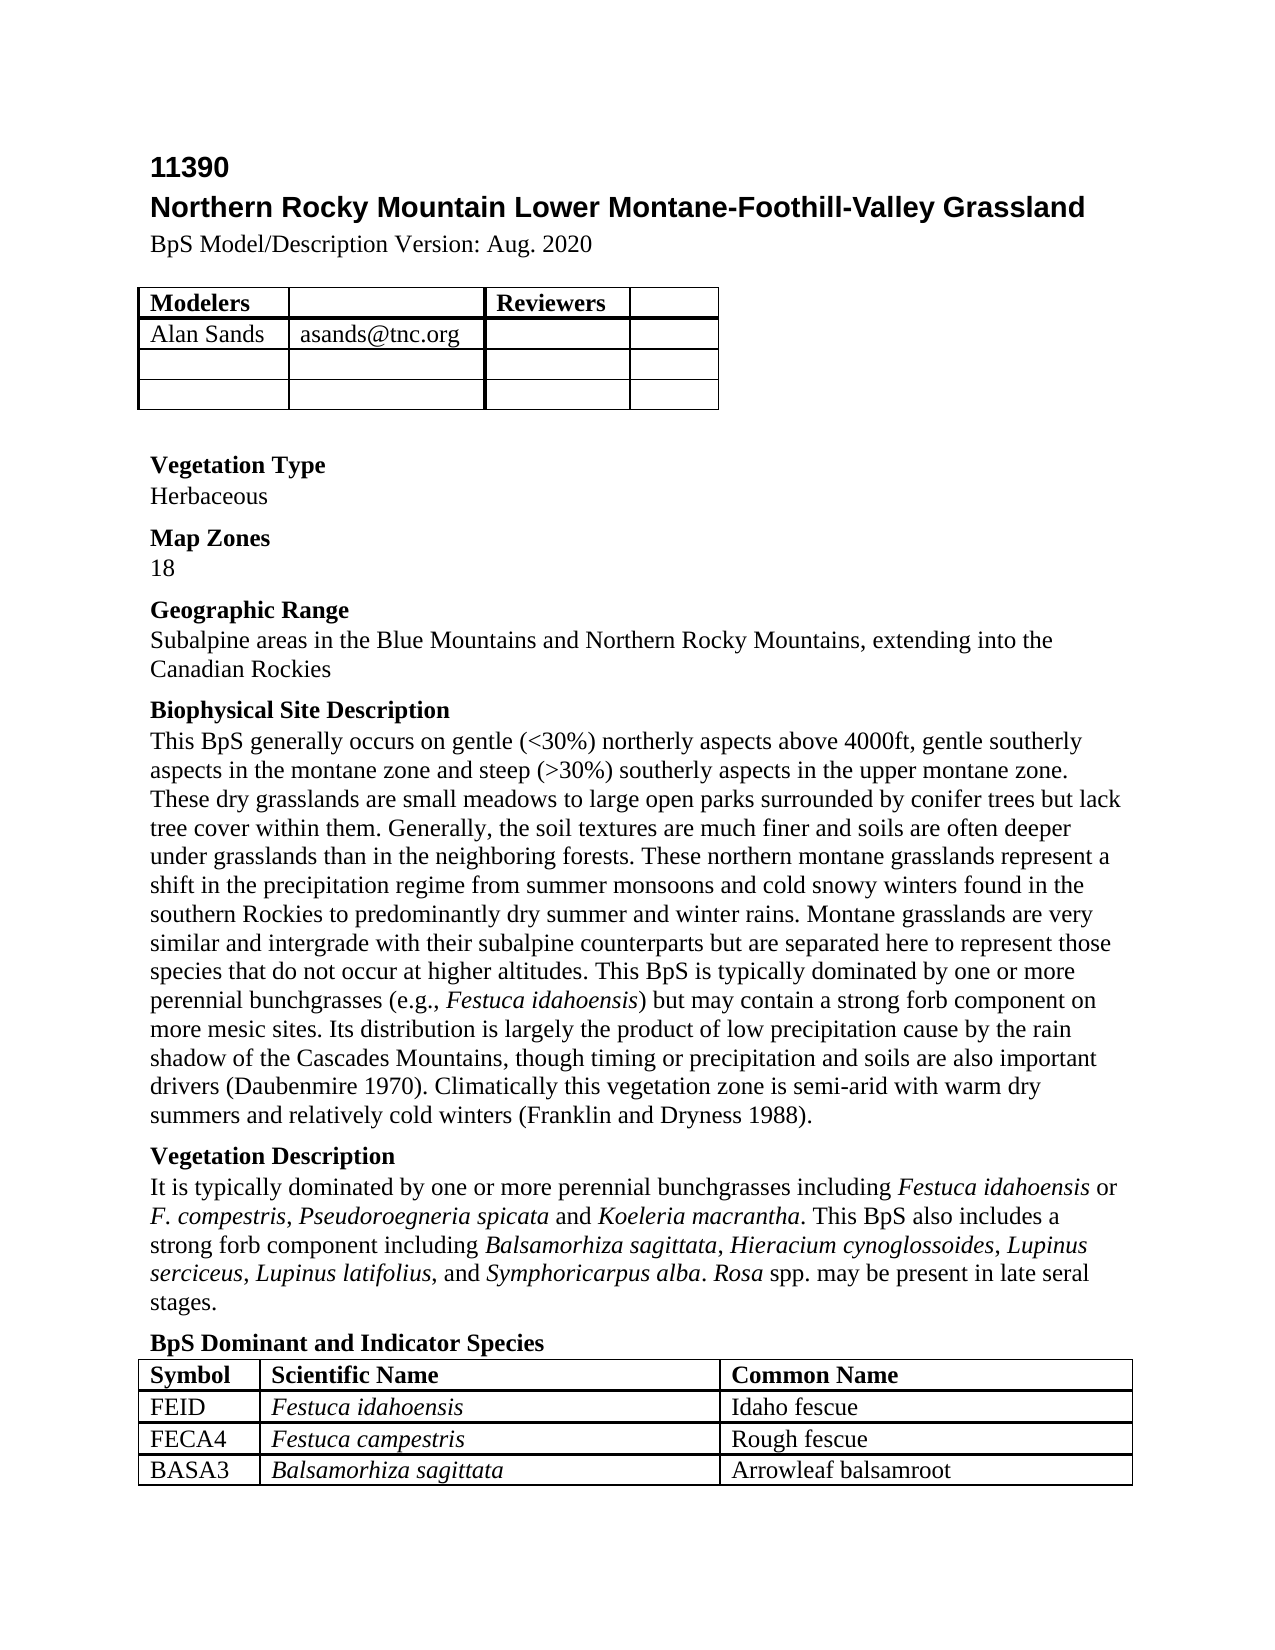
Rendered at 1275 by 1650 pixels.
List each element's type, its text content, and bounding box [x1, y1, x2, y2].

text Map Zones [150, 523, 1125, 551]
table_header [290, 288, 483, 316]
table_cell Festuca idahoensis [261, 1392, 719, 1421]
text Geographic Range [150, 595, 1125, 623]
table_header Scientific Name [261, 1360, 719, 1389]
table_cell Alan Sands [140, 320, 288, 348]
table_cell BASA3 [139, 1456, 259, 1484]
table_cell [140, 350, 288, 378]
text It is typically dominated by one or more perennial bunchgrasses including Festuca idahoensis or F. compestris, Pseudoroegneria spicata and Koeleria macrantha. This BpS also includes a strong forb component including Balsamorhiza sagittata, Hieracium cynoglossoides, Lupinus serciceus, Lupinus latifolius, and Symphoricarpus alba. Rosa spp. may be present in late seral stages. [150, 1172, 1125, 1316]
text This BpS generally occurs on gentle (<30%) northerly aspects above 4000ft, gentle southerly aspects in the montane zone and steep (>30%) southerly aspects in the upper montane zone. These dry grasslands are small meadows to large open parks surrounded by conifer trees but lack tree cover within them. Generally, the soil textures are much finer and soils are often deeper under grasslands than in the neighboring forests. These northern montane grasslands represent a shift in the precipitation regime from summer monsoons and cold snowy winters found in the southern Rockies to predominantly dry summer and winter rains. Montane grasslands are very similar and intergrade with their subalpine counterparts but are separated here to represent those species that do not occur at higher altitudes. This BpS is typically dominated by one or more perennial bunchgrasses (e.g., Festuca idahoensis) but may contain a strong forb component on more mesic sites. Its distribution is largely the product of low precipitation cause by the rain shadow of the Cascades Mountains, though timing or precipitation and soils are also important drivers (Daubenmire 1970). Climatically this vegetation zone is semi-arid with warm dry summers and relatively cold winters (Franklin and Dryness 1988). [150, 726, 1125, 1129]
table_cell Arrowleaf balsamroot [721, 1456, 1132, 1484]
text 18 [150, 553, 1125, 582]
table_cell [487, 350, 629, 378]
table_cell Rough fescue [721, 1424, 1132, 1452]
table_cell [290, 380, 483, 409]
table_cell [631, 380, 718, 409]
table_cell [487, 380, 629, 409]
text Herbaceous [150, 481, 1125, 510]
table_cell FEID [139, 1392, 259, 1421]
text BpS Dominant and Indicator Species [150, 1328, 1125, 1357]
text Vegetation Type [150, 451, 1125, 479]
text Biophysical Site Description [150, 696, 1125, 724]
table_cell [290, 350, 483, 378]
table_cell FECA4 [139, 1424, 259, 1452]
table_header Reviewers [487, 288, 629, 316]
table_cell Idaho fescue [721, 1392, 1132, 1421]
table_cell Balsamorhiza sagittata [261, 1456, 719, 1484]
table_cell [631, 350, 718, 378]
title 11390 [150, 150, 1125, 183]
text BpS Model/Description Version: Aug. 2020 [150, 229, 1125, 258]
table_cell Festuca campestris [261, 1424, 719, 1452]
table_cell [487, 320, 629, 348]
table_cell [631, 320, 718, 348]
table_cell [140, 380, 288, 409]
table_cell asands@tnc.org [290, 320, 483, 348]
table_header [631, 288, 718, 316]
title Northern Rocky Mountain Lower Montane-Foothill-Valley Grassland [150, 190, 1125, 223]
text Subalpine areas in the Blue Mountains and Northern Rocky Mountains, extending into the Canadian Rockies [150, 626, 1125, 683]
table_header Symbol [139, 1360, 259, 1389]
table_header Modelers [140, 288, 288, 316]
text Vegetation Description [150, 1141, 1125, 1170]
table_header Common Name [721, 1360, 1132, 1389]
